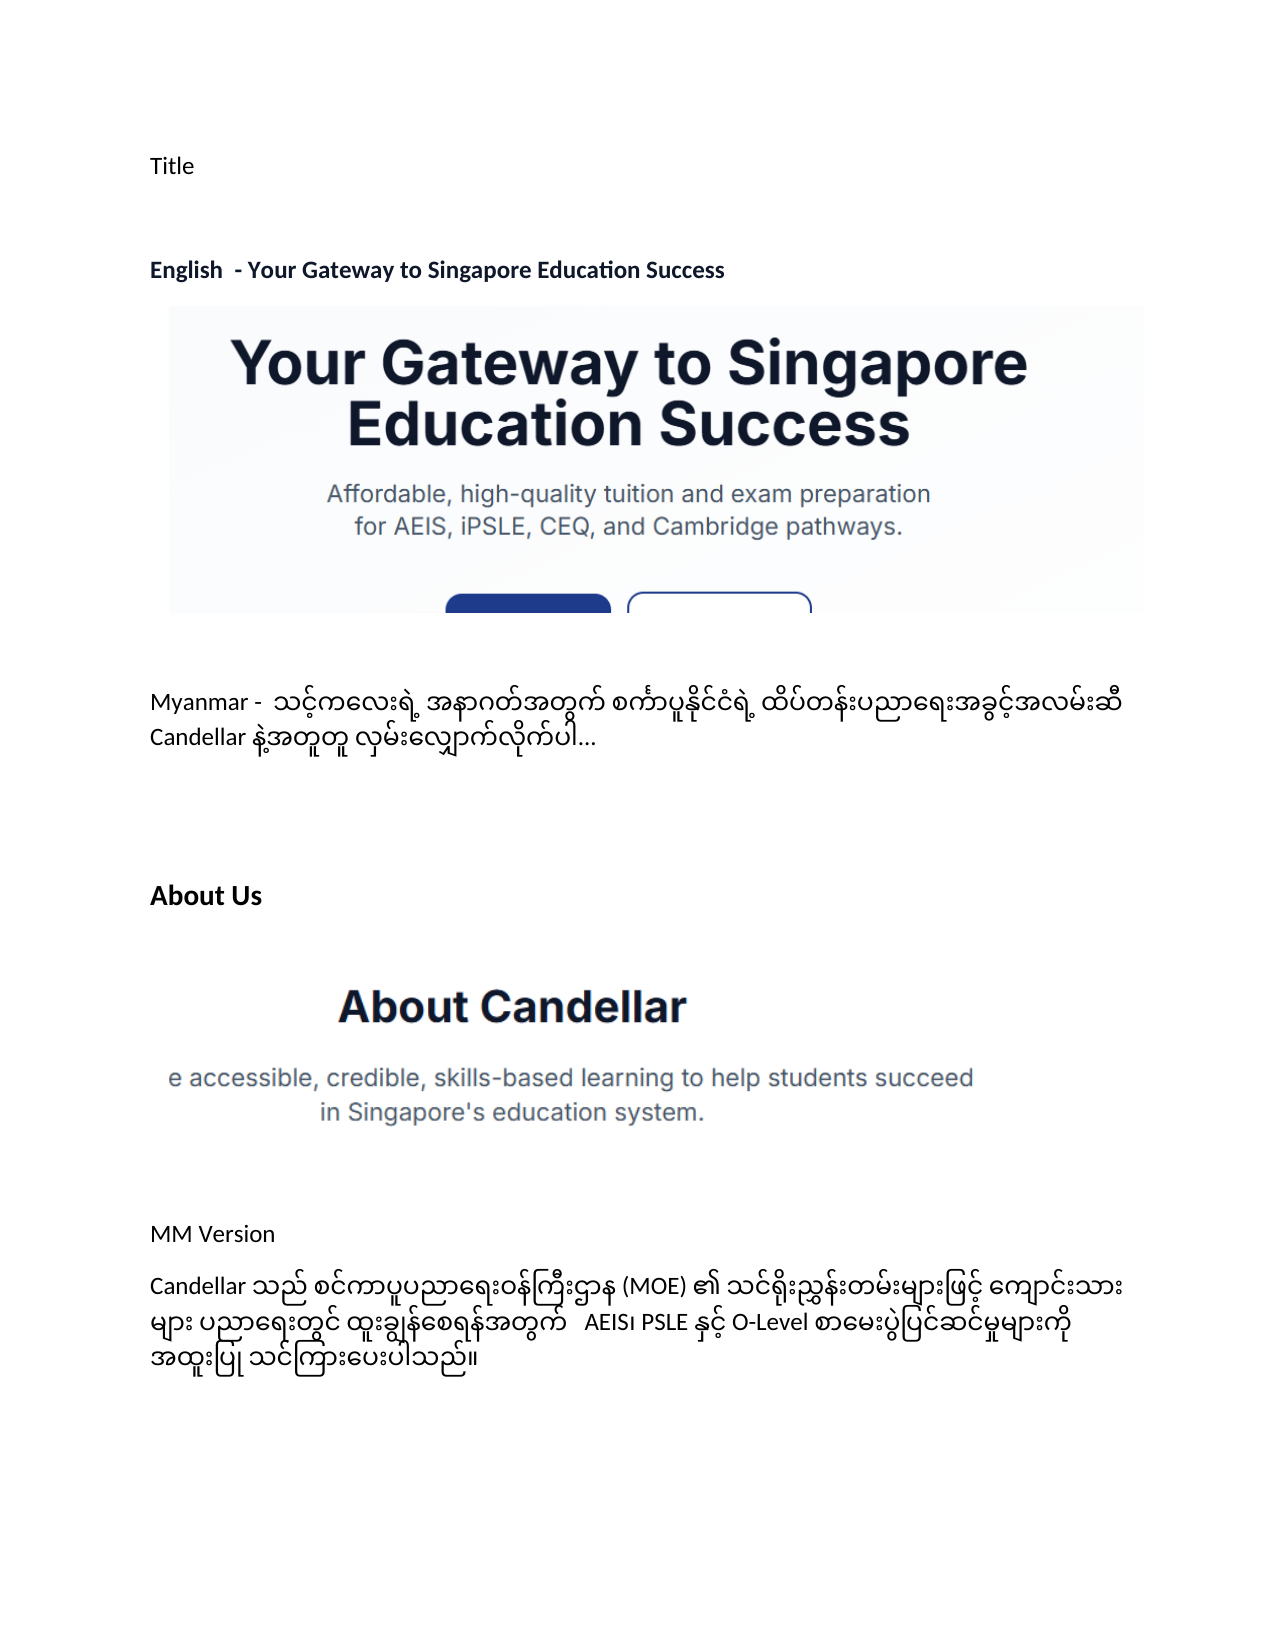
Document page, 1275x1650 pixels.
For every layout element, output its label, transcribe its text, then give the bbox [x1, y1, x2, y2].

text Title [150, 150, 1125, 181]
text Myanmar - သင့်ကလေးရဲ့ အနာဂတ်အတွက် စင်္ကာပူနိုင်ငံရဲ့ ထိပ်တန်းပညာရေးအခွင့်အလမ်းဆီ Candellar နဲ့အတူတူ လှမ်းလျှောက်လိုက်ပါ... [150, 686, 1125, 752]
text MM Version [150, 1218, 1125, 1249]
text English - Your Gateway to Singapore Education Success [150, 254, 1125, 284]
text Candellar သည် စင်ကာပူပညာရေးဝန်ကြီးဌာန (MOE) ၏ သင်ရိုးညွှန်းတမ်းများဖြင့် ကျောင်းသားများ ပညာရေးတွင် ထူးချွန်စေရန်အတွက် AEIS၊ PSLE နှင့် O-Level စာမေးပွဲပြင်ဆင်မှုများကို အထူးပြု သင်ကြားပေးပါသည်။ [150, 1270, 1125, 1372]
text About Us [150, 877, 1125, 913]
